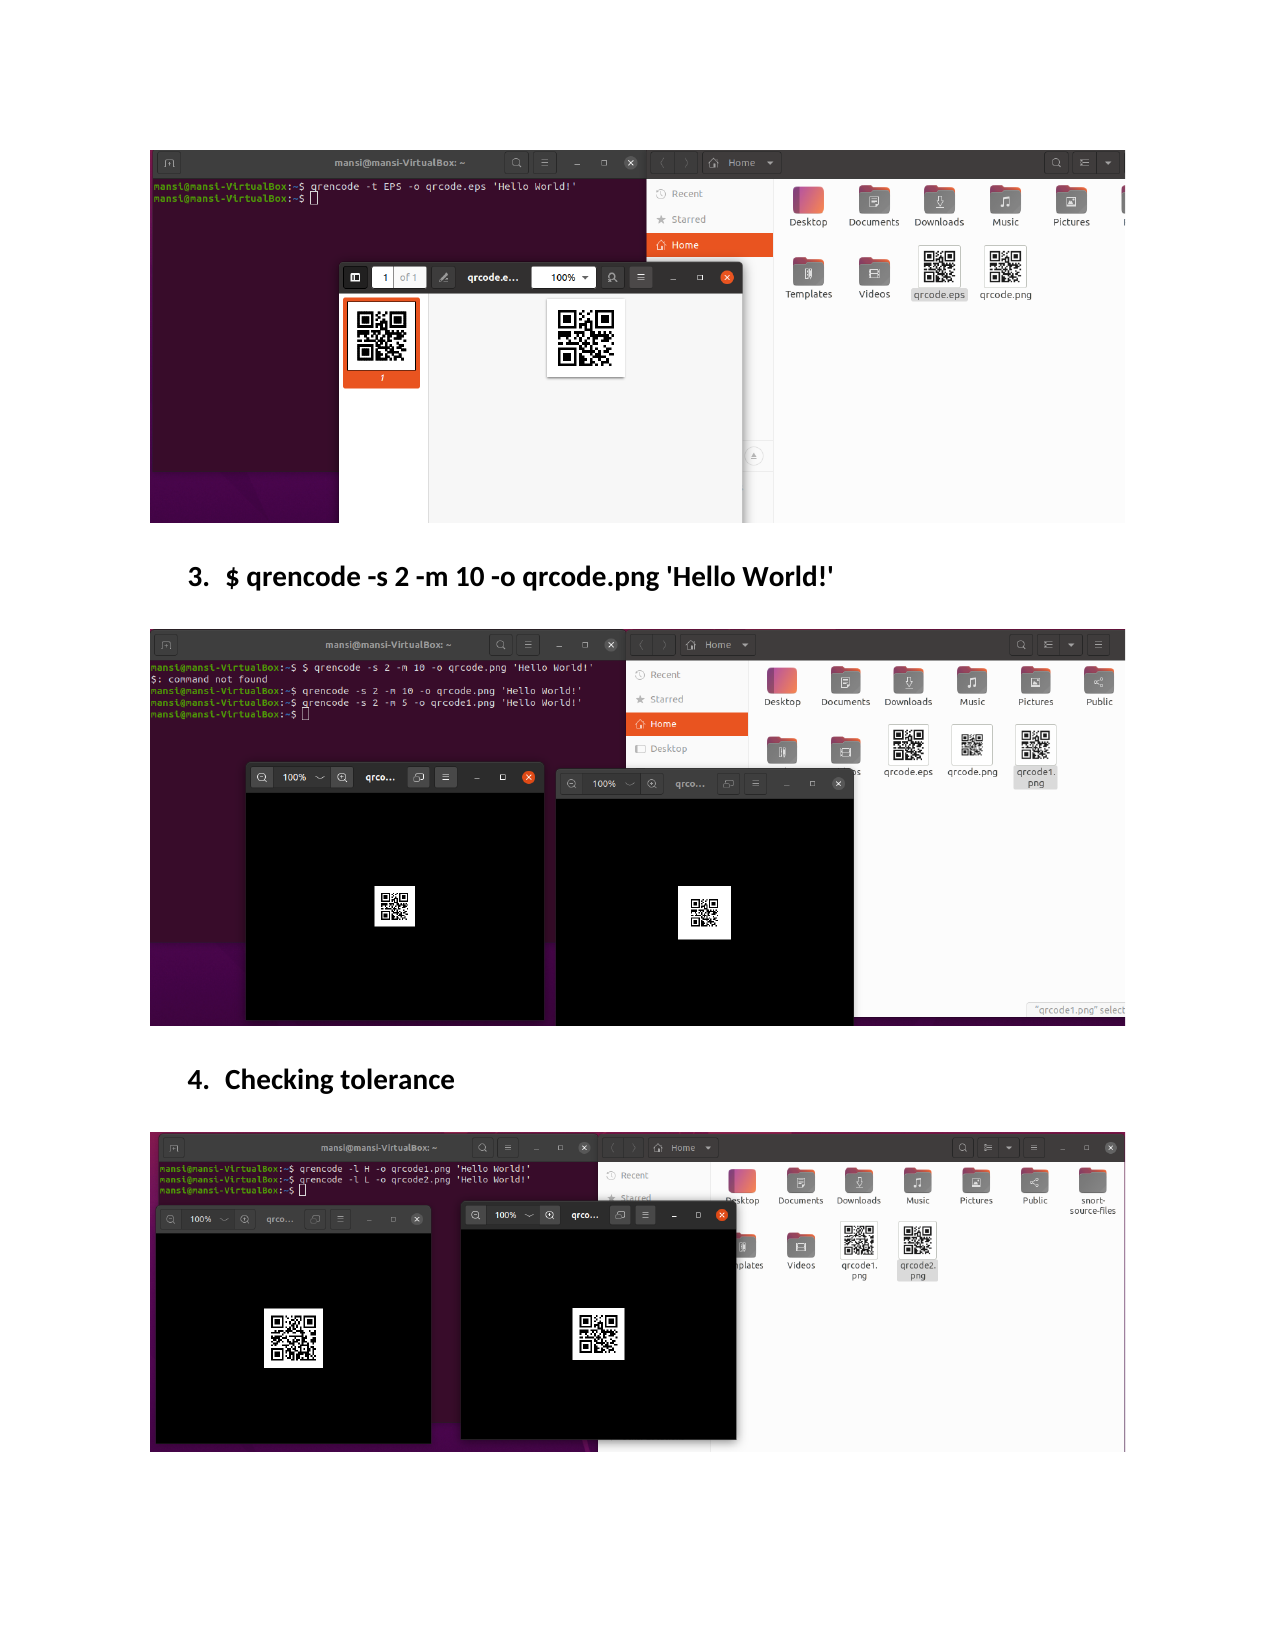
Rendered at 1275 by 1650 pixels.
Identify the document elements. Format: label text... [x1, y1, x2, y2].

list Checking tolerance [187, 1061, 1125, 1097]
picture [150, 150, 1125, 523]
list $ qrencode -s 2 -m 10 -o qrcode.png 'Hello World!' [187, 558, 1125, 594]
picture [150, 1132, 1125, 1452]
picture [150, 629, 1125, 1026]
